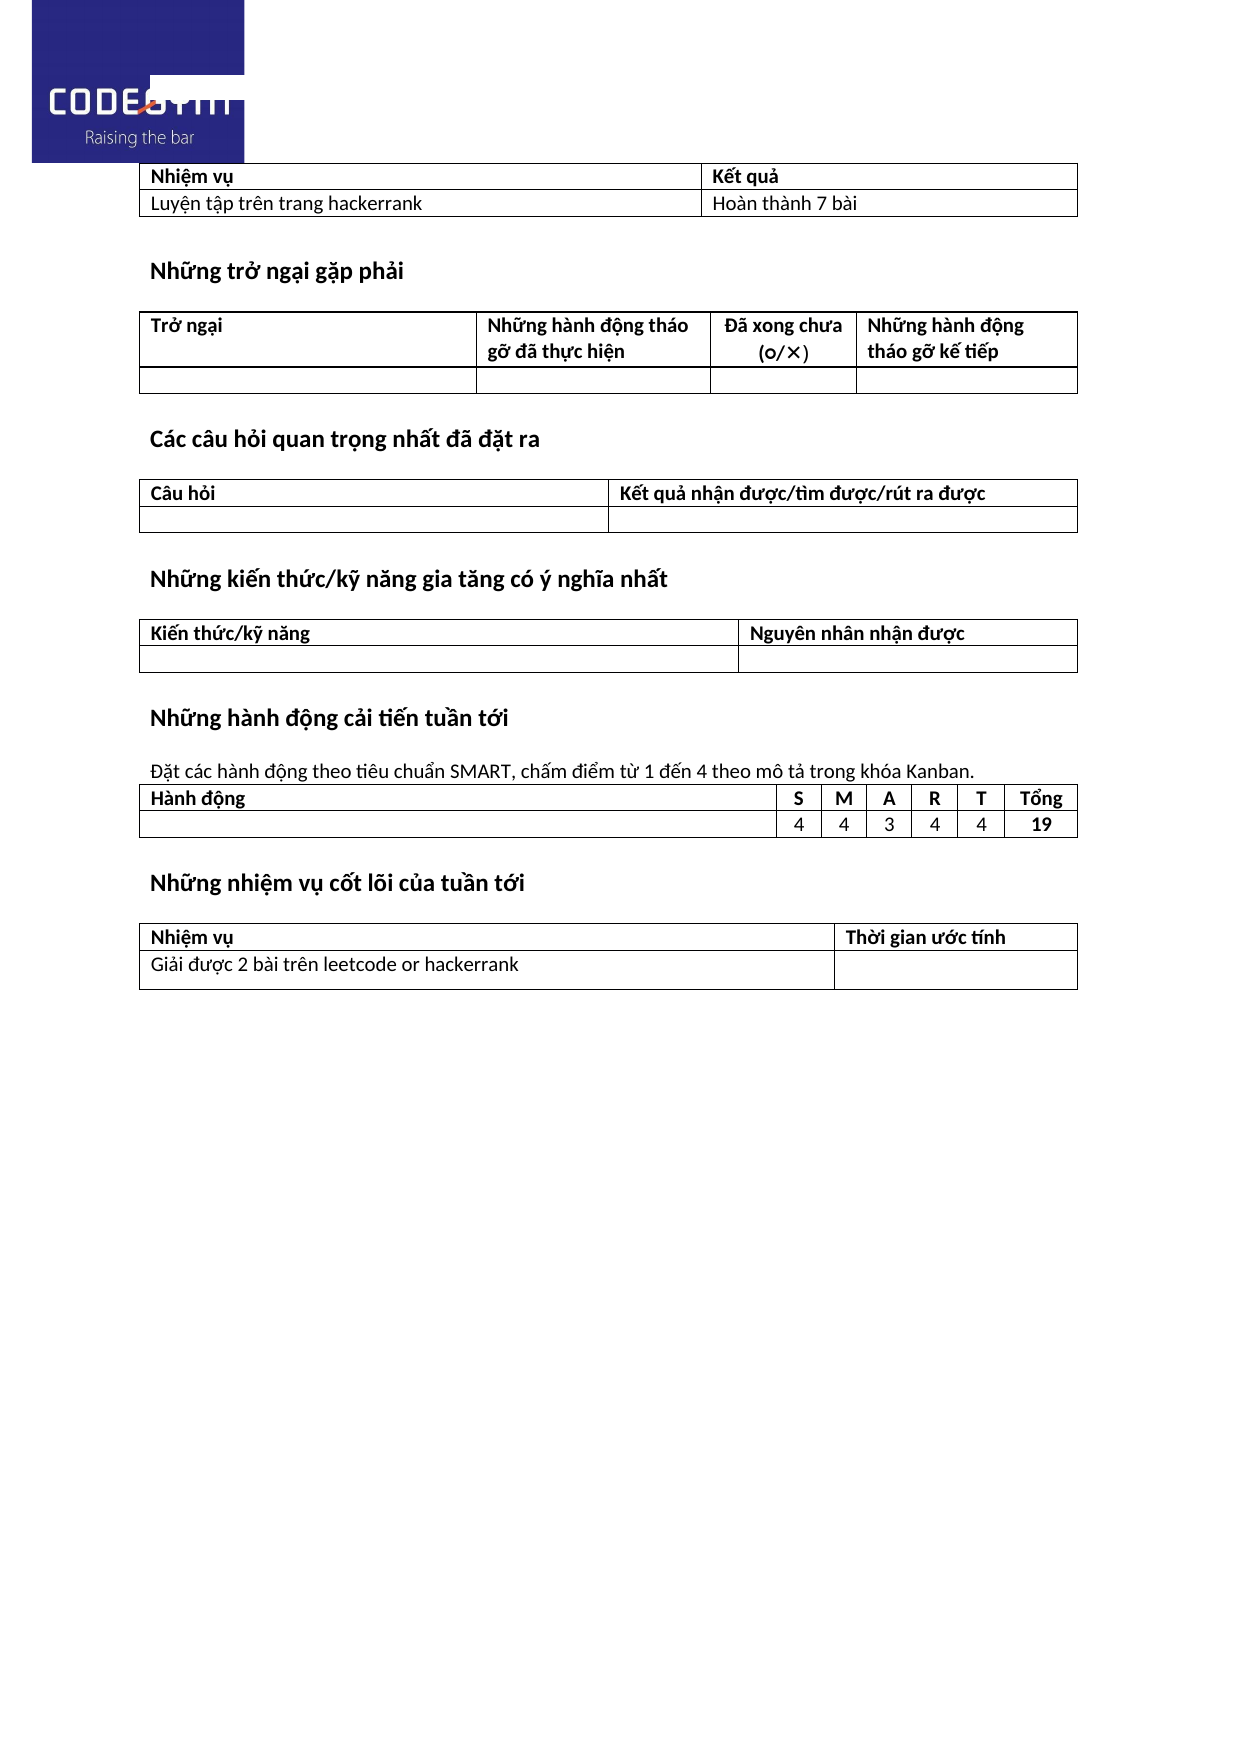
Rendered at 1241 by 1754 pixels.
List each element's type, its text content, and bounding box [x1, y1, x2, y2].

table_cell [609, 507, 1077, 532]
table_cell 19 [1005, 811, 1077, 837]
subtitle Những hành động cải tiến tuần tới [150, 702, 1090, 733]
table_cell Luyện tập trên trang hackerrank [140, 190, 701, 216]
table_cell [477, 368, 562, 393]
table_header Thời gian ước tính [835, 924, 1077, 950]
subtitle Những trở ngại gặp phải [150, 256, 1090, 286]
table_cell 4 [822, 811, 866, 837]
table_cell 4 [912, 811, 957, 837]
table_cell [140, 507, 608, 532]
table_header Câu hỏi [140, 480, 608, 506]
table_header Kết quả nhận được/tìm được/rút ra được [609, 480, 1077, 506]
subtitle Những nhiệm vụ cốt lõi của tuần tới [150, 867, 1090, 898]
table_header Trở ngại [140, 313, 476, 366]
table_header Kết quả [702, 164, 1077, 189]
table_header M [822, 785, 866, 810]
table_cell [857, 368, 1077, 393]
table_cell [140, 646, 151, 672]
table_header Hành động [140, 785, 776, 810]
table_cell [739, 646, 1077, 672]
table_header Nguyên nhân nhận được [739, 620, 1077, 645]
table_cell 4 [958, 811, 1004, 837]
table_cell [835, 951, 1077, 989]
table_cell [699, 368, 710, 393]
table_cell Hoàn thành 7 bài [702, 190, 1077, 216]
table_header Kiến thức/kỹ năng [140, 620, 738, 645]
table_cell [465, 368, 476, 393]
table_header Tổng [1005, 785, 1077, 810]
table_cell 3 [867, 811, 911, 837]
table_cell [140, 368, 151, 393]
table_header T [958, 785, 1004, 810]
table_cell Giải được 2 bài trên leetcode or hackerrank [140, 951, 834, 989]
table_header Đã xong chưa (○/✕) [711, 313, 856, 366]
table_cell [140, 811, 776, 837]
subtitle Những kiến thức/kỹ năng gia tăng có ý nghĩa nhất [150, 563, 1090, 593]
table_cell 4 [777, 811, 821, 837]
table_header Nhiệm vụ [140, 164, 701, 189]
table_header A [867, 785, 911, 810]
table_header R [912, 785, 957, 810]
subtitle Các câu hỏi quan trọng nhất đã đặt ra [150, 423, 1090, 454]
picture [0, 0, 1241, 163]
table_cell [727, 646, 738, 672]
table_header Những hành động tháo gỡ kế tiếp [857, 313, 1077, 366]
text Đặt các hành động theo tiêu chuẩn SMART, chấm điểm từ 1 đến 4 theo mô tả trong khóa Kanban. [150, 758, 1090, 784]
table_header Nhiệm vụ [140, 924, 834, 950]
table_cell [711, 368, 856, 393]
table_header Những hành động tháo gỡ đã thực hiện [477, 313, 710, 366]
table_header S [777, 785, 821, 810]
